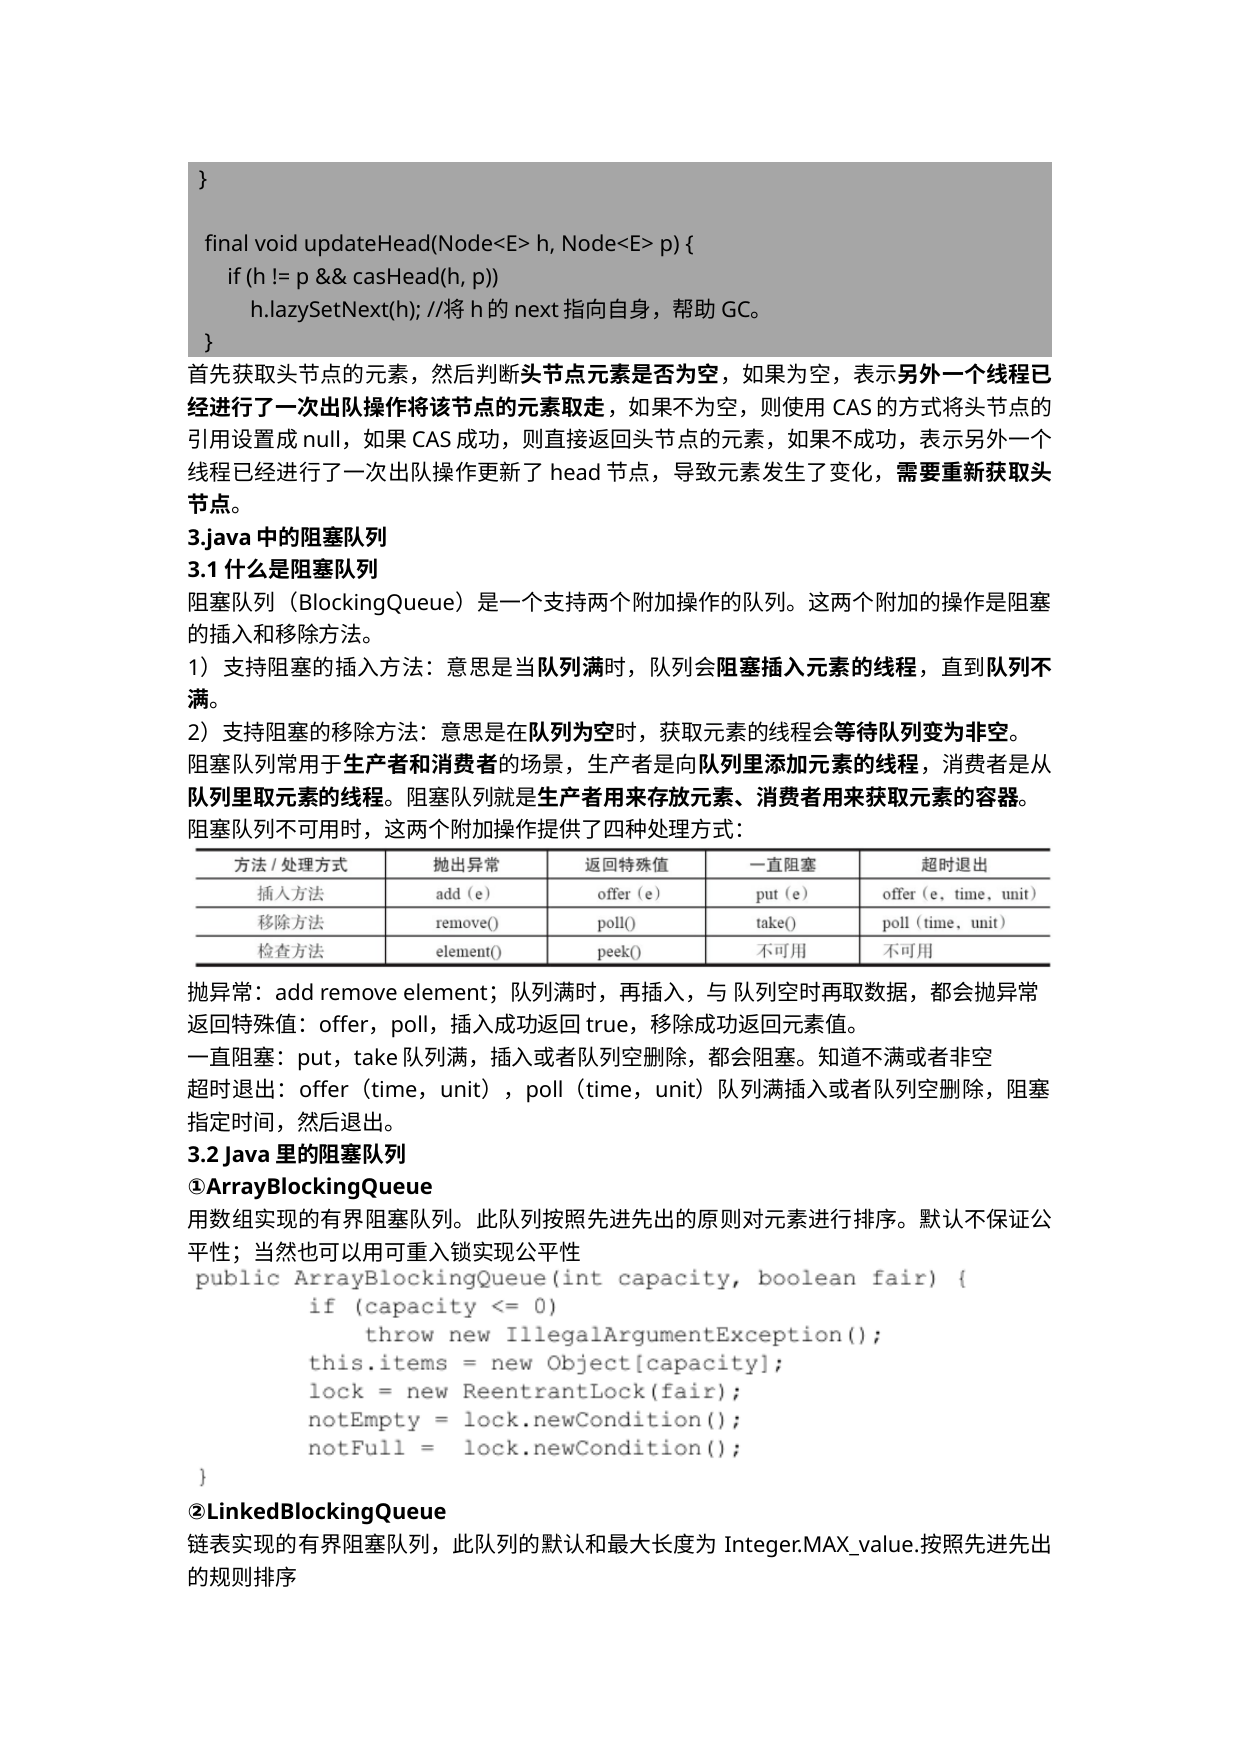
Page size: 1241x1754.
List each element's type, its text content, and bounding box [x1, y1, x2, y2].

text ArrayBlockingQueue [187, 1169, 1053, 1202]
text 3.2 Java里的阻塞队列 [187, 1137, 1053, 1169]
text 链表实现的有界阻塞队列，此队列的默认和最大长度为Integer.MAX_value.按照先进先出的规则排序 [187, 1527, 1053, 1592]
text 3.1 什么是阻塞队列 [187, 552, 1053, 584]
text 返回特殊值：offer，poll，插入成功返回true，移除成功返回元素值。 [187, 1007, 1053, 1039]
text 阻塞队列常用于生产者和消费者的场景，生产者是向队列里添加元素的线程，消费者是从队列里取元素的线程。阻塞队列就是生产者用来存放元素、消费者用来获取元素的容器。 [187, 747, 1053, 812]
text LinkedBlockingQueue [187, 1494, 1053, 1527]
text 一直阻塞：put，take队列满，插入或者队列空删除，都会阻塞。知道不满或者非空 [187, 1039, 1053, 1072]
text 2）支持阻塞的移除方法：意思是在队列为空时，获取元素的线程会等待队列变为非空。 [187, 714, 1053, 747]
text 抛异常：add remove element；队列满时，再插入，与 队列空时再取数据，都会抛异常 [187, 974, 1053, 1007]
text 1）支持阻塞的插入方法：意思是当队列满时，队列会阻塞插入元素的线程，直到队列不满。 [187, 649, 1053, 714]
text 超时退出：offer（time，unit），poll（time，unit）队列满插入或者队列空删除，阻塞指定时间，然后退出。 [187, 1072, 1053, 1137]
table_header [188, 162, 1052, 357]
text 阻塞队列不可用时，这两个附加操作提供了四种处理方式： [187, 812, 1053, 844]
text 阻塞队列（BlockingQueue）是一个支持两个附加操作的队列。这两个附加的操作是阻塞的插入和移除方法。 [187, 584, 1053, 649]
picture [187, 1267, 975, 1488]
text 首先获取头节点的元素，然后判断头节点元素是否为空，如果为空，表示另外一个线程已经进行了一次出队操作将该节点的元素取走，如果不为空，则使用CAS的方式将头节点的引用设置成null，如果CAS成功，则直接返回头节点的元素，如果不成功，表示另外一个线程已经进行了一次出队操作更新了head节点，导致元素发生了变化，需要重新获取头节点。 [187, 357, 1053, 519]
text 用数组实现的有界阻塞队列。此队列按照先进先出的原则对元素进行排序。默认不保证公平性；当然也可以用可重入锁实现公平性 [187, 1202, 1053, 1267]
text 3.java中的阻塞队列 [187, 519, 1053, 552]
picture [187, 844, 1053, 969]
